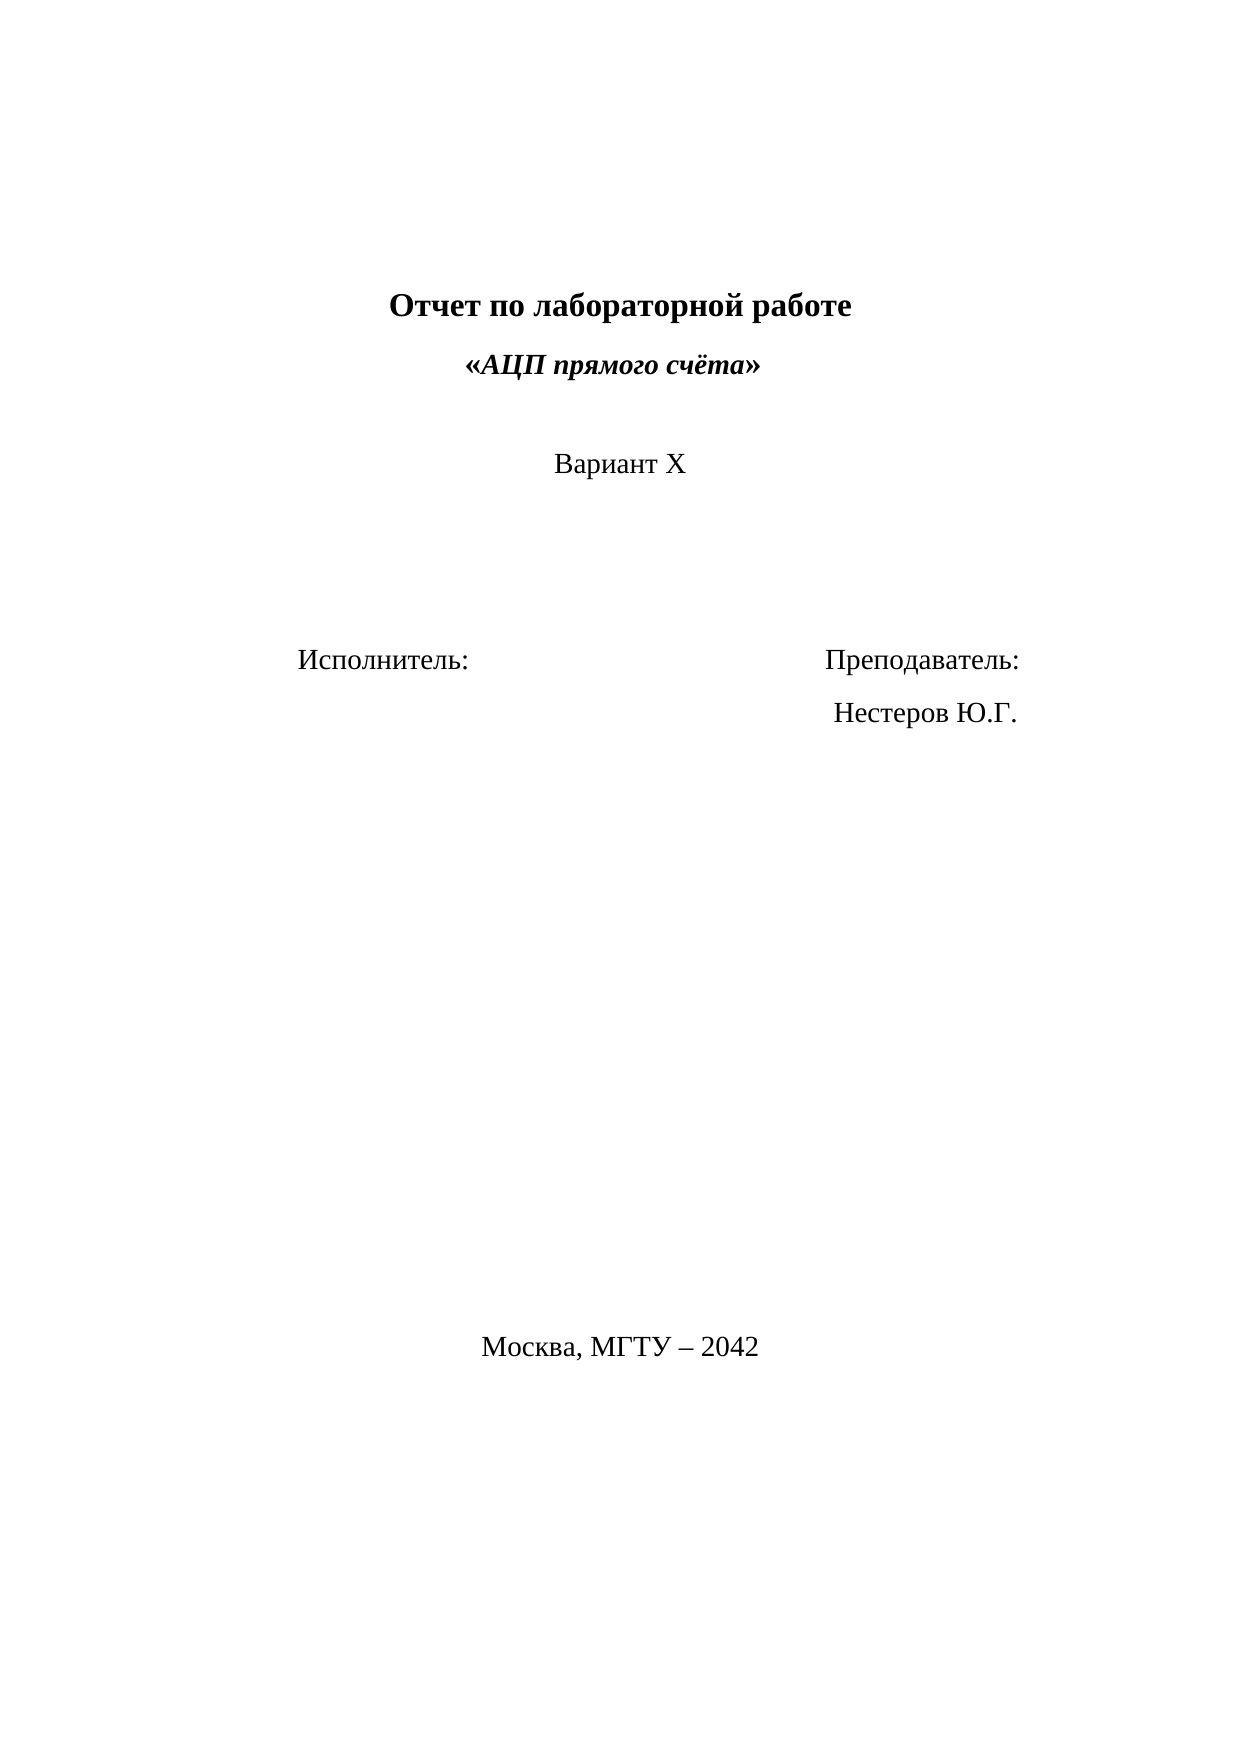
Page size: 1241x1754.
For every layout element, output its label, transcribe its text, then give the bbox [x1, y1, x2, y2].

text Москва, МГТУ – 2042 [150, 1329, 1090, 1362]
text «АЦП прямого счёта» [135, 343, 1090, 382]
text Нестеров Ю.Г. [297, 695, 1090, 729]
text Отчет по лабораторной работе [135, 285, 1105, 324]
text Исполнитель: Преподаватель: [297, 642, 1090, 676]
text Вариант Х [150, 446, 1090, 480]
